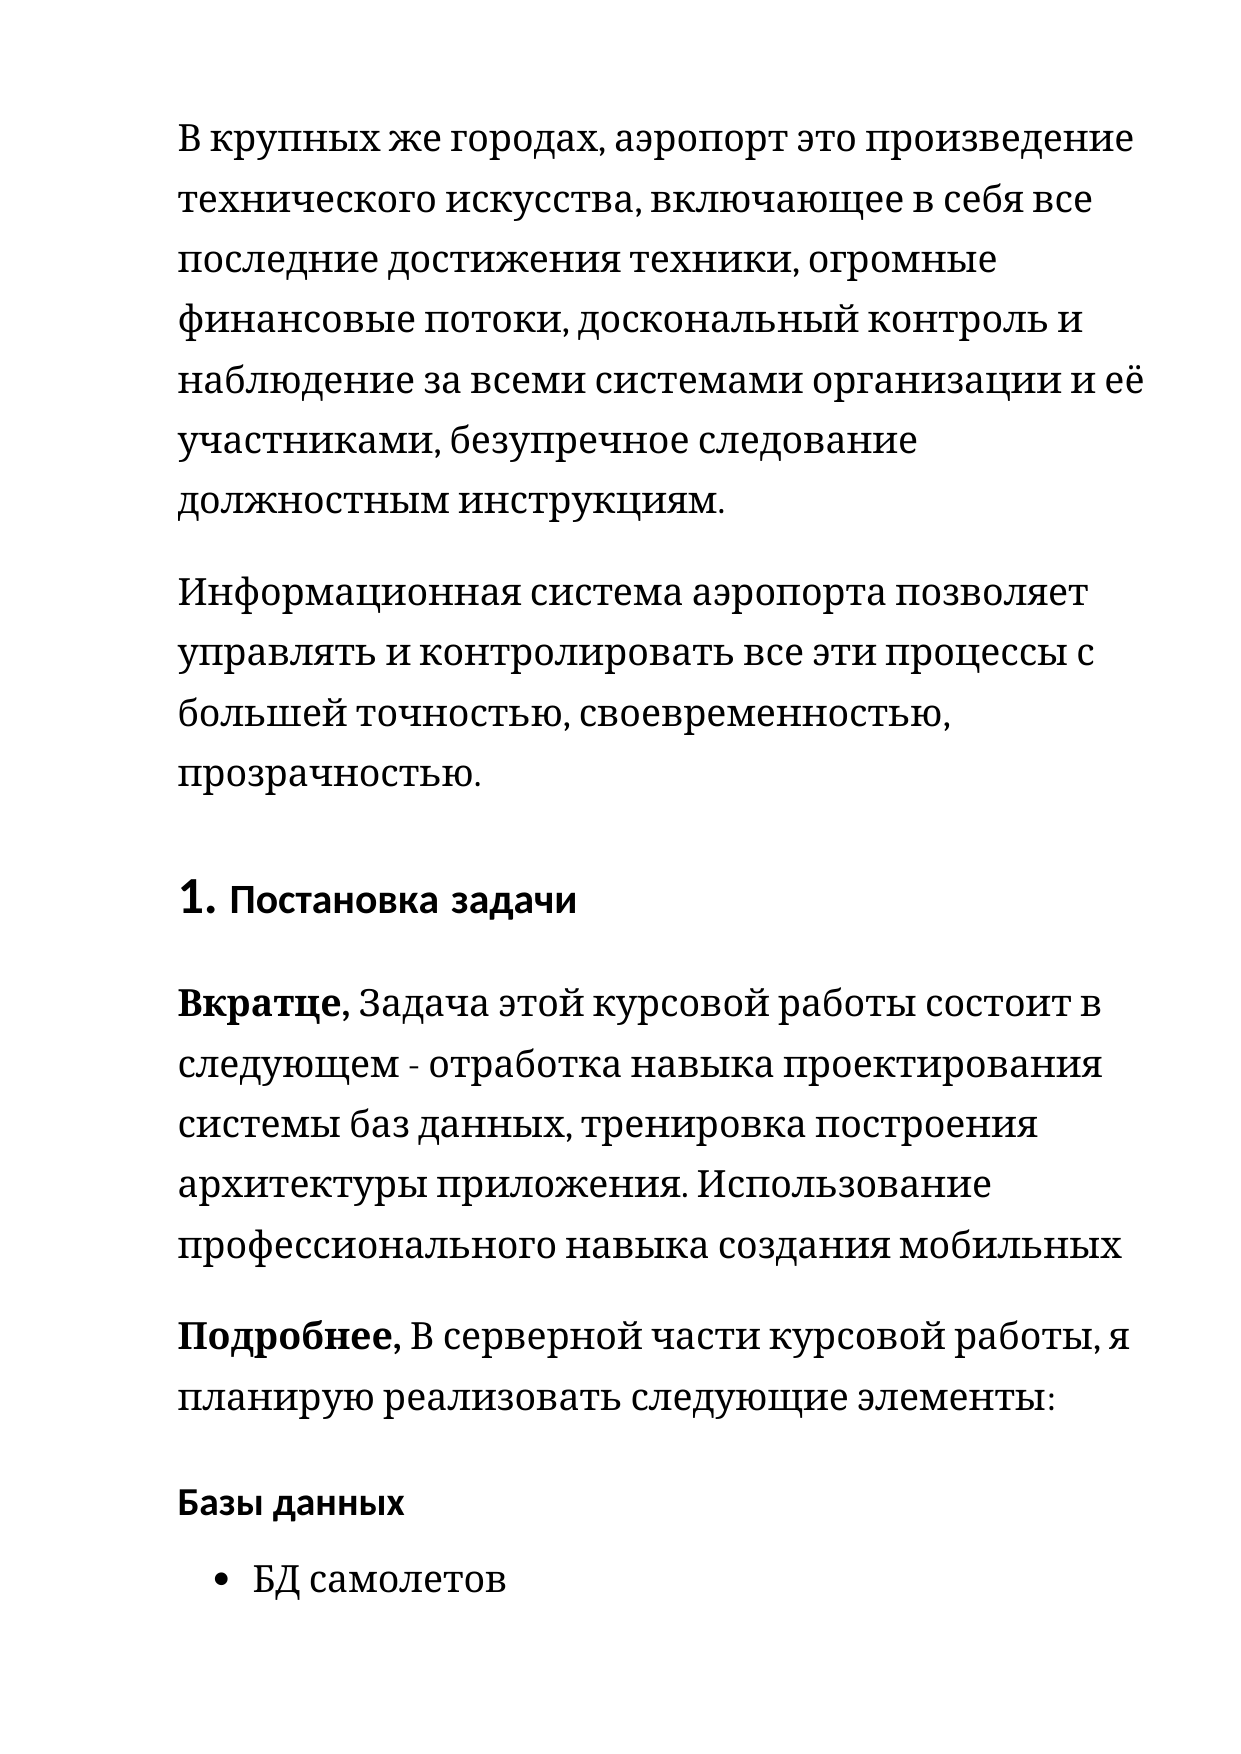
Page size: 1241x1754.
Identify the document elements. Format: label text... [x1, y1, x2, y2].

text Информационная система аэропорта позволяет управлять и контролировать все эти процессы с большей точностью, своевременностью, прозрачностью. [177, 572, 1152, 796]
list БД самолетов [215, 1558, 1152, 1601]
text В крупных же городах, аэропорт это произведение технического искусства, включающее в себя все последние достижения техники, огромные финансовые потоки, доскональный контроль и наблюдение за всеми системами организации и её участниками, безупречное следование должностным инструкциям. [177, 118, 1152, 523]
text Вкратце, Задача этой курсовой работы состоит в следующем - отработка навыка проектирования системы баз данных, тренировка построения архитектуры приложения. Использование профессионального навыка создания мобильных [177, 983, 1152, 1267]
text Подробнее, В серверной части курсовой работы, я планирую реализовать следующие элементы: [177, 1316, 1152, 1419]
subtitle 1. Постановка задачи [177, 863, 1152, 926]
subtitle Базы данных [177, 1477, 1152, 1525]
